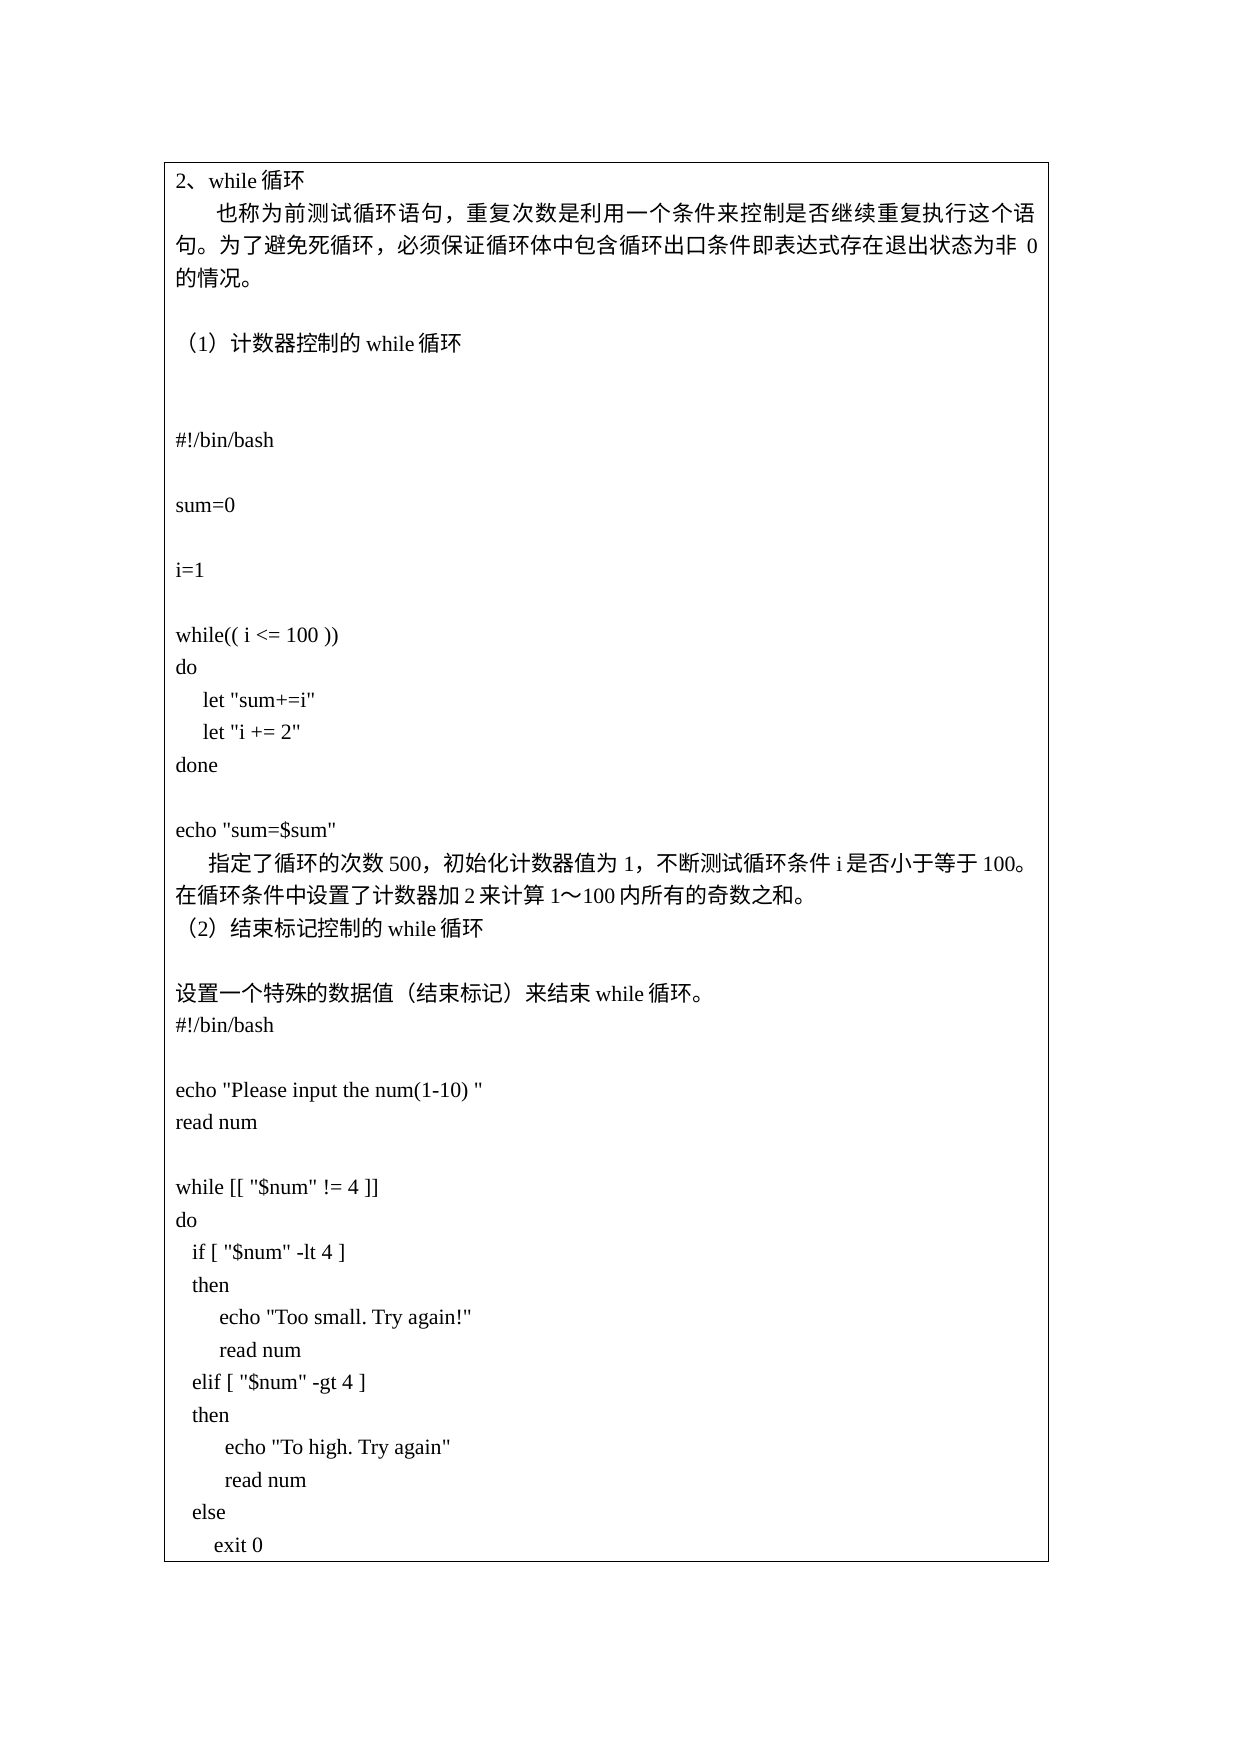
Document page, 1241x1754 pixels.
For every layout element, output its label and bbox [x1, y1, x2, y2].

table_header [165, 163, 1048, 1561]
